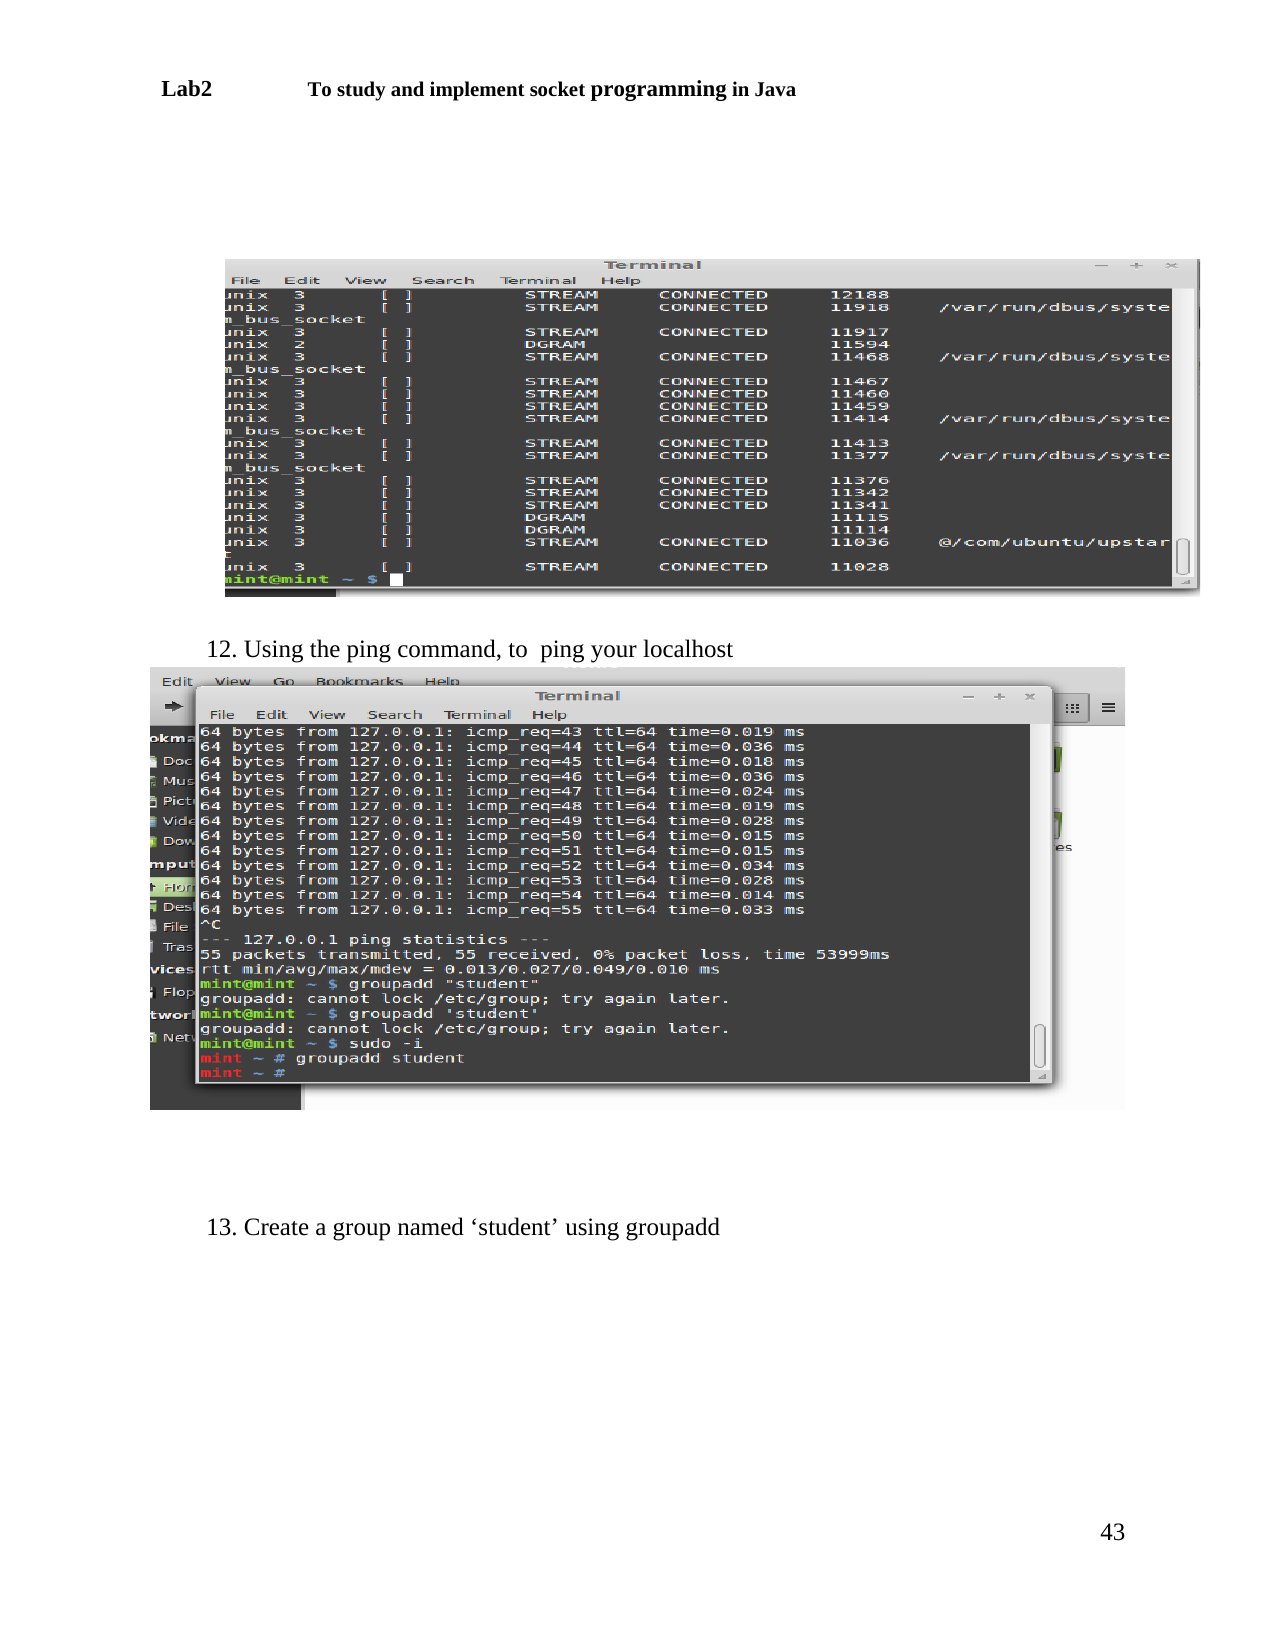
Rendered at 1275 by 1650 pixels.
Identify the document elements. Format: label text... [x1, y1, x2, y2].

picture [225, 259, 1200, 597]
list Using the ping command, to ping your localhost [206, 634, 1125, 663]
list Create a group named ‘student’ using groupadd [206, 1212, 1125, 1241]
picture [150, 667, 1125, 1110]
